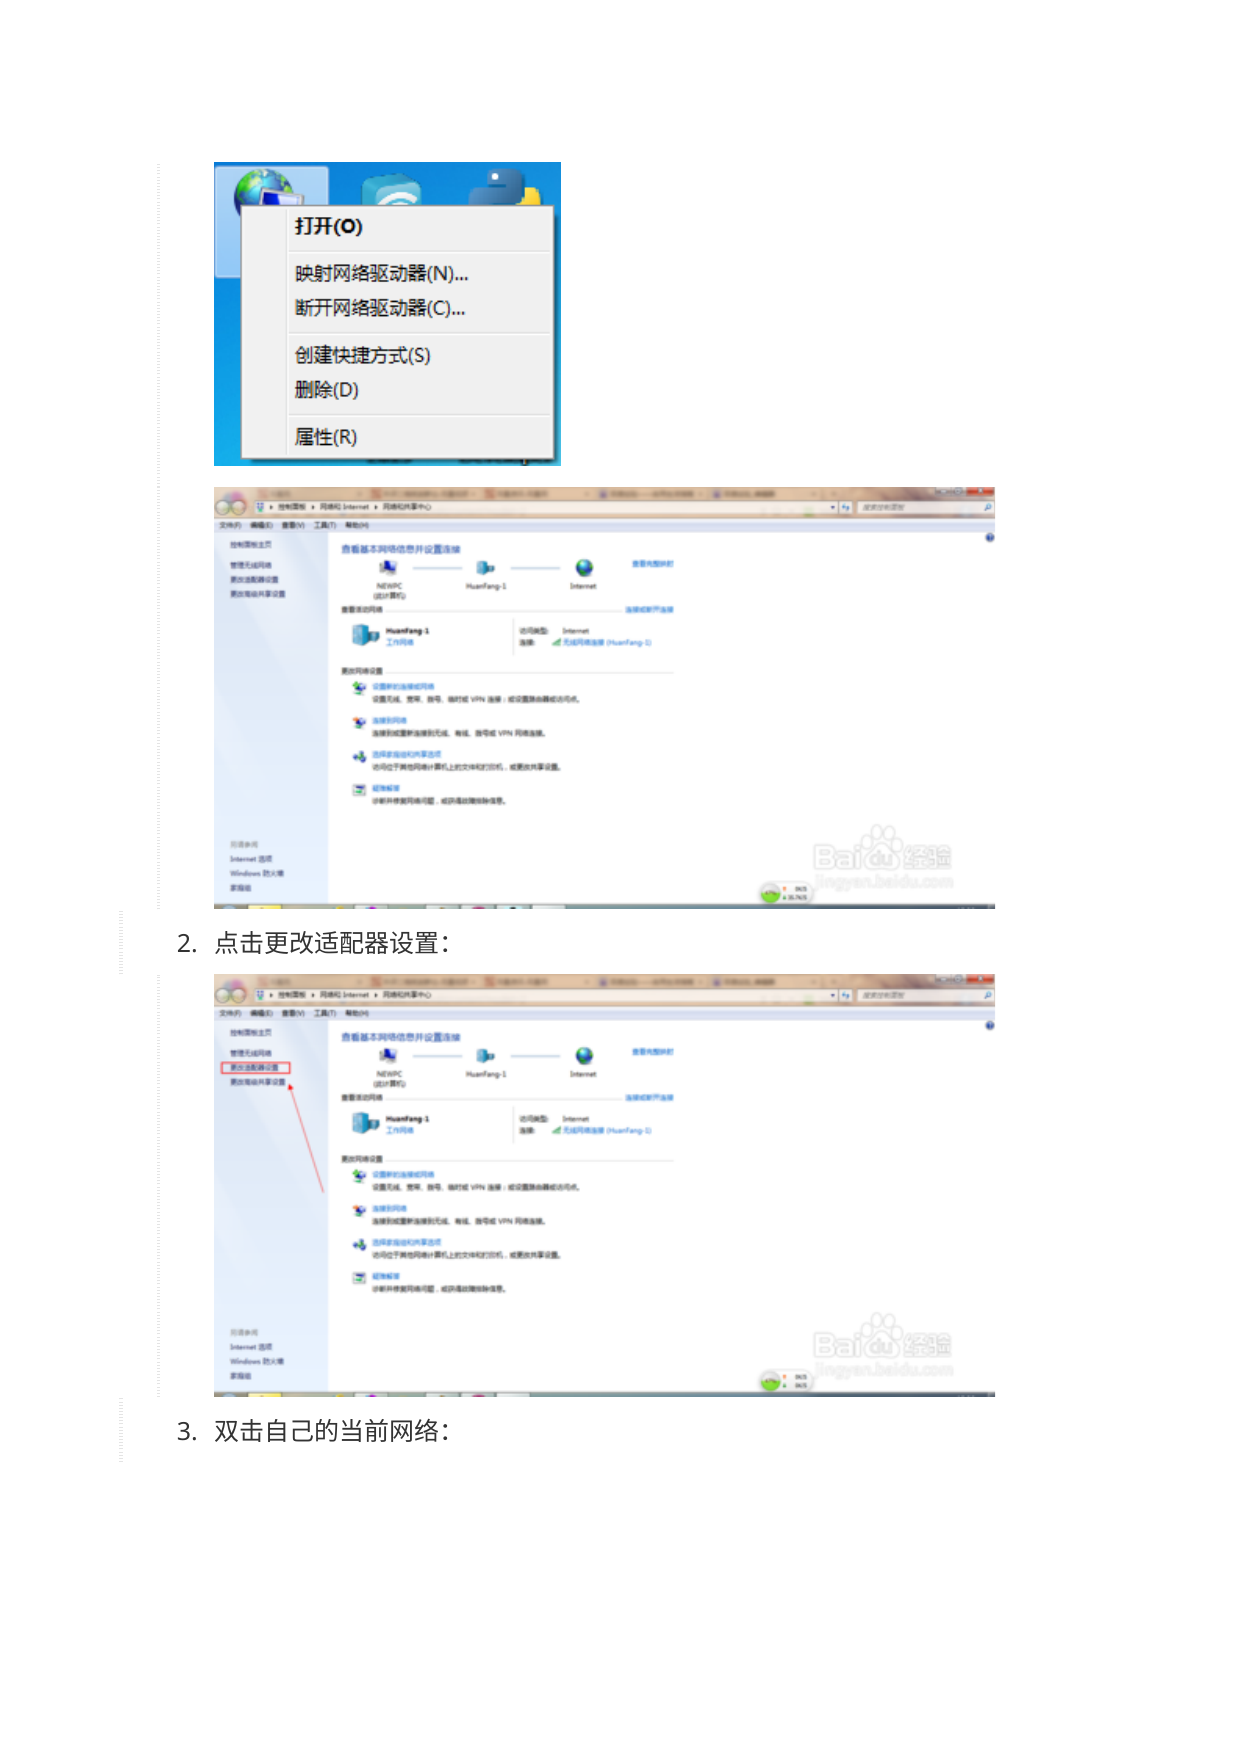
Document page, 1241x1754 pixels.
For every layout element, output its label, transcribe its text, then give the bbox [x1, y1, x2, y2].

list 点击更改适配器设置： [119, 909, 1053, 974]
list 双击自己的当前网络： [119, 1397, 1053, 1462]
picture [214, 974, 996, 1397]
picture [214, 162, 561, 466]
picture [214, 487, 996, 909]
